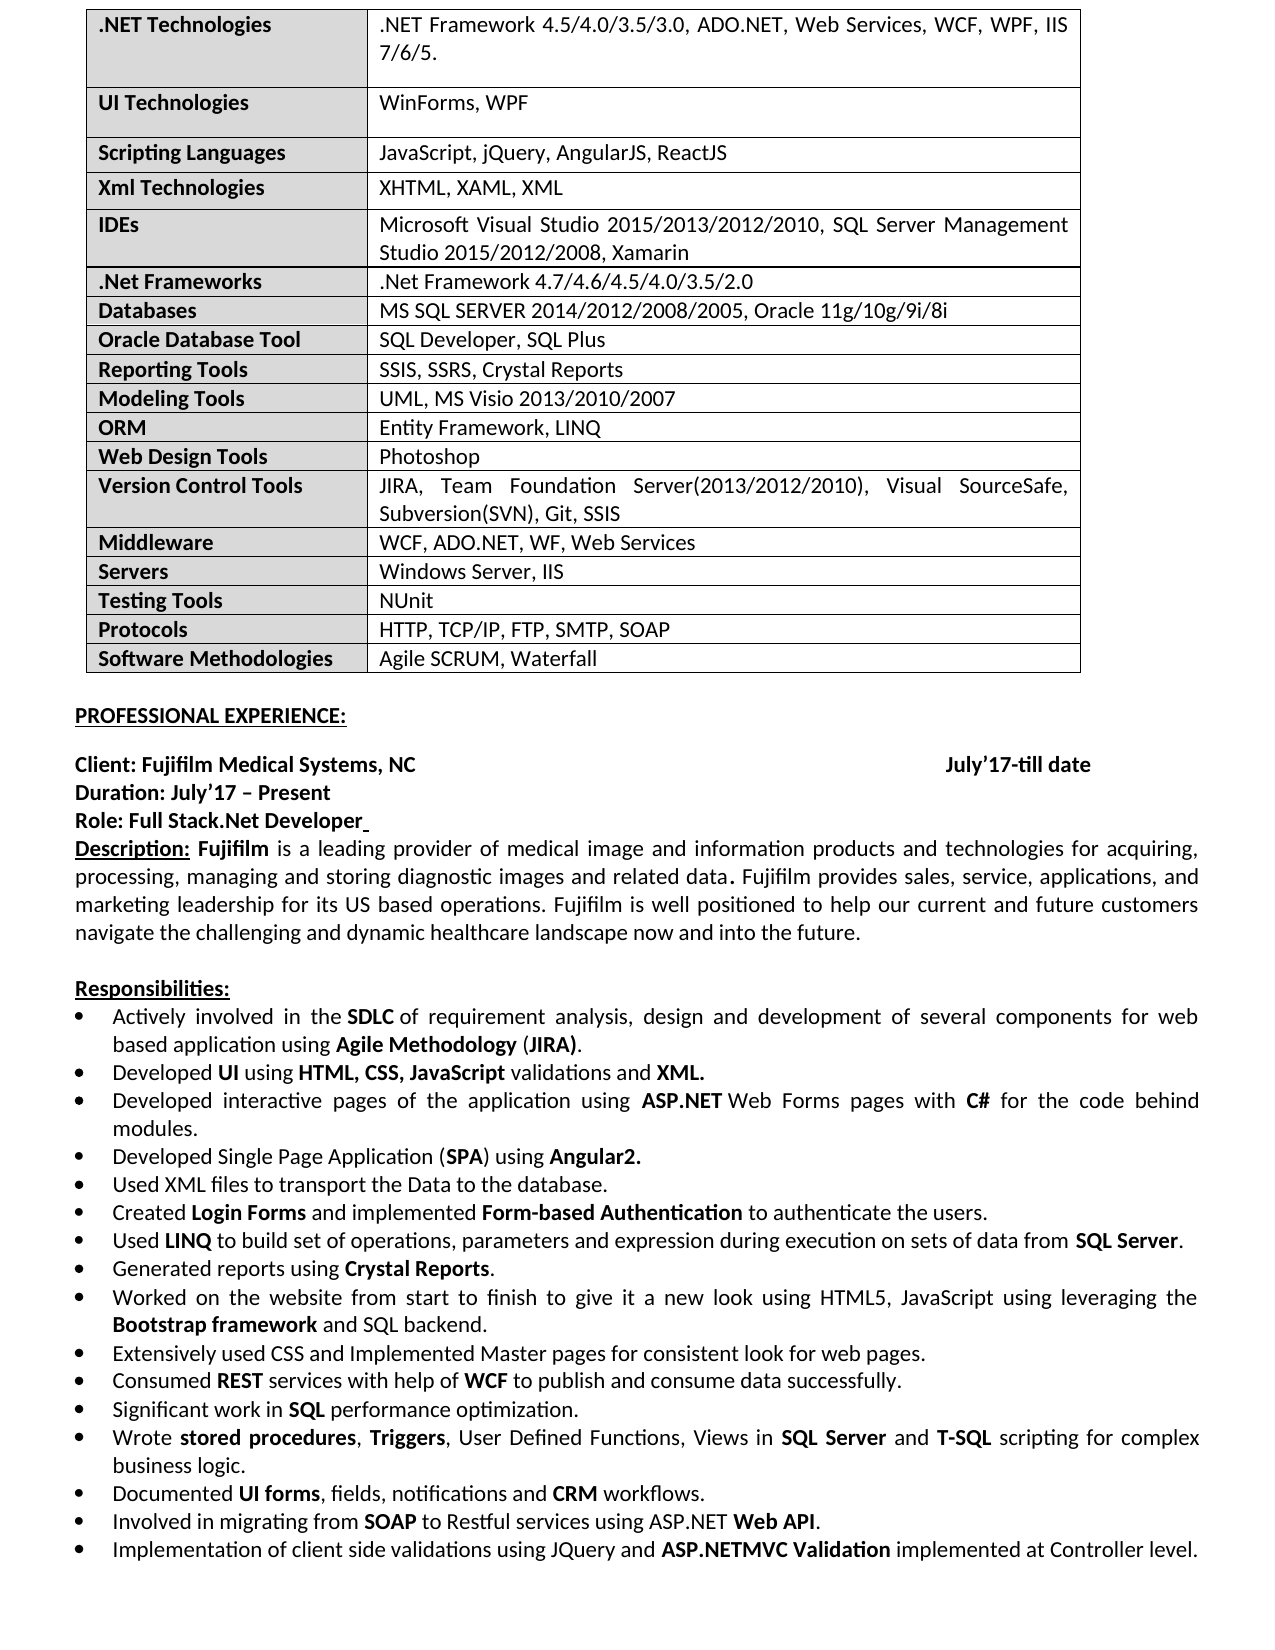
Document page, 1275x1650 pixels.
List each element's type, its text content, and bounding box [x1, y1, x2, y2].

table_cell Protocols [87, 615, 367, 643]
table_cell HTTP, TCP/IP, FTP, SMTP, SOAP [368, 615, 1080, 643]
text Duration: July’17 – Present [75, 778, 1200, 806]
list Involved in migrating from SOAP to Restful services using ASP.NET Web API. [75, 1507, 1200, 1535]
table_cell Microsoft Visual Studio 2015/2013/2012/2010, SQL Server Management Studio 2015/2012/2008, Xamarin [368, 210, 1080, 266]
table_cell Servers [87, 557, 367, 585]
table_cell Entity Framework, LINQ [368, 413, 1080, 441]
table_cell WCF, ADO.NET, WF, Web Services [368, 528, 1080, 556]
text Description: Fujifilm is a leading provider of medical image and information products and technologies for acquiring, processing, managing and storing diagnostic images and related data. Fujifilm provides sales, service, applications, and marketing leadership for its US based operations. Fujifilm is well positioned to help our current and future customers navigate the challenging and dynamic healthcare landscape now and into the future. [75, 834, 1200, 946]
table_cell Oracle Database Tool [87, 326, 367, 354]
text Responsibilities: [75, 974, 1200, 1002]
table_cell WinForms, WPF [368, 88, 1080, 137]
table_cell NUnit [368, 586, 1080, 614]
list Worked on the website from start to finish to give it a new look using HTML5, JavaScript using leveraging the Bootstrap framework and SQL backend. [75, 1283, 1200, 1339]
table_cell Xml Technologies [87, 173, 367, 209]
table_cell Middleware [87, 528, 367, 556]
table_cell Web Design Tools [87, 442, 367, 470]
table_cell Agile SCRUM, Waterfall [368, 644, 1080, 672]
text Client: Fujifilm Medical Systems, NC July’17-till date [75, 750, 1200, 778]
list Extensively used CSS and Implemented Master pages for consistent look for web pages. [75, 1339, 1200, 1367]
table_cell Modeling Tools [87, 384, 367, 412]
list Significant work in SQL performance optimization. [75, 1395, 1200, 1423]
list Consumed REST services with help of WCF to publish and consume data successfully. [75, 1367, 1200, 1395]
list Developed UI using HTML, CSS, JavaScript validations and XML. [75, 1058, 1200, 1086]
table_cell Photoshop [368, 442, 1080, 470]
table_cell .Net Frameworks [87, 268, 367, 296]
table_cell .Net Framework 4.7/4.6/4.5/4.0/3.5/2.0 [368, 268, 1080, 296]
table_cell MS SQL SERVER 2014/2012/2008/2005, Oracle 11g/10g/9i/8i [368, 297, 1080, 324]
list Wrote stored procedures, Triggers, User Defined Functions, Views in SQL Server and T-SQL scripting for complex business logic. [75, 1423, 1200, 1479]
table_cell SSIS, SSRS, Crystal Reports [368, 355, 1080, 383]
table_cell IDEs [87, 210, 367, 266]
table_cell SQL Developer, SQL Plus [368, 326, 1080, 354]
table_cell Testing Tools [87, 586, 367, 614]
table_cell Version Control Tools [87, 471, 367, 527]
table_cell XHTML, XAML, XML [368, 173, 1080, 209]
list Developed interactive pages of the application using ASP.NET Web Forms pages with C# for the code behind modules. [75, 1086, 1200, 1142]
list Implementation of client side validations using JQuery and ASP.NETMVC Validation implemented at Controller level. [75, 1535, 1200, 1563]
table_cell Databases [87, 297, 367, 324]
table_cell Windows Server, IIS [368, 557, 1080, 585]
table_cell Reporting Tools [87, 355, 367, 383]
table_cell UI Technologies [87, 88, 367, 137]
table_cell JIRA, Team Foundation Server(2013/2012/2010), Visual SourceSafe, Subversion(SVN), Git, SSIS [368, 471, 1080, 527]
list Used XML files to transport the Data to the database. [75, 1171, 1200, 1198]
table_cell .NET Technologies [87, 10, 367, 87]
table_cell UML, MS Visio 2013/2010/2007 [368, 384, 1080, 412]
text PROFESSIONAL EXPERIENCE: [75, 701, 1200, 729]
table_cell Software Methodologies [87, 644, 367, 672]
table_cell Scripting Languages [87, 138, 367, 172]
list Actively involved in the SDLC of requirement analysis, design and development of several components for web based application using Agile Methodology (JIRA). [75, 1002, 1200, 1058]
table_cell ORM [87, 413, 367, 441]
list Used LINQ to build set of operations, parameters and expression during execution on sets of data from SQL Server. [75, 1227, 1200, 1254]
list Documented UI forms, fields, notifications and CRM workflows. [75, 1479, 1200, 1507]
table_cell JavaScript, jQuery, AngularJS, ReactJS [368, 138, 1080, 172]
text Role: Full Stack.Net Developer [75, 806, 1200, 834]
list Developed Single Page Application (SPA) using Angular2. [75, 1142, 1200, 1171]
list Generated reports using Crystal Reports. [75, 1254, 1200, 1283]
list Created Login Forms and implemented Form-based Authentication to authenticate the users. [75, 1198, 1200, 1227]
table_cell .NET Framework 4.5/4.0/3.5/3.0, ADO.NET, Web Services, WCF, WPF, IIS 7/6/5. [368, 10, 1080, 87]
